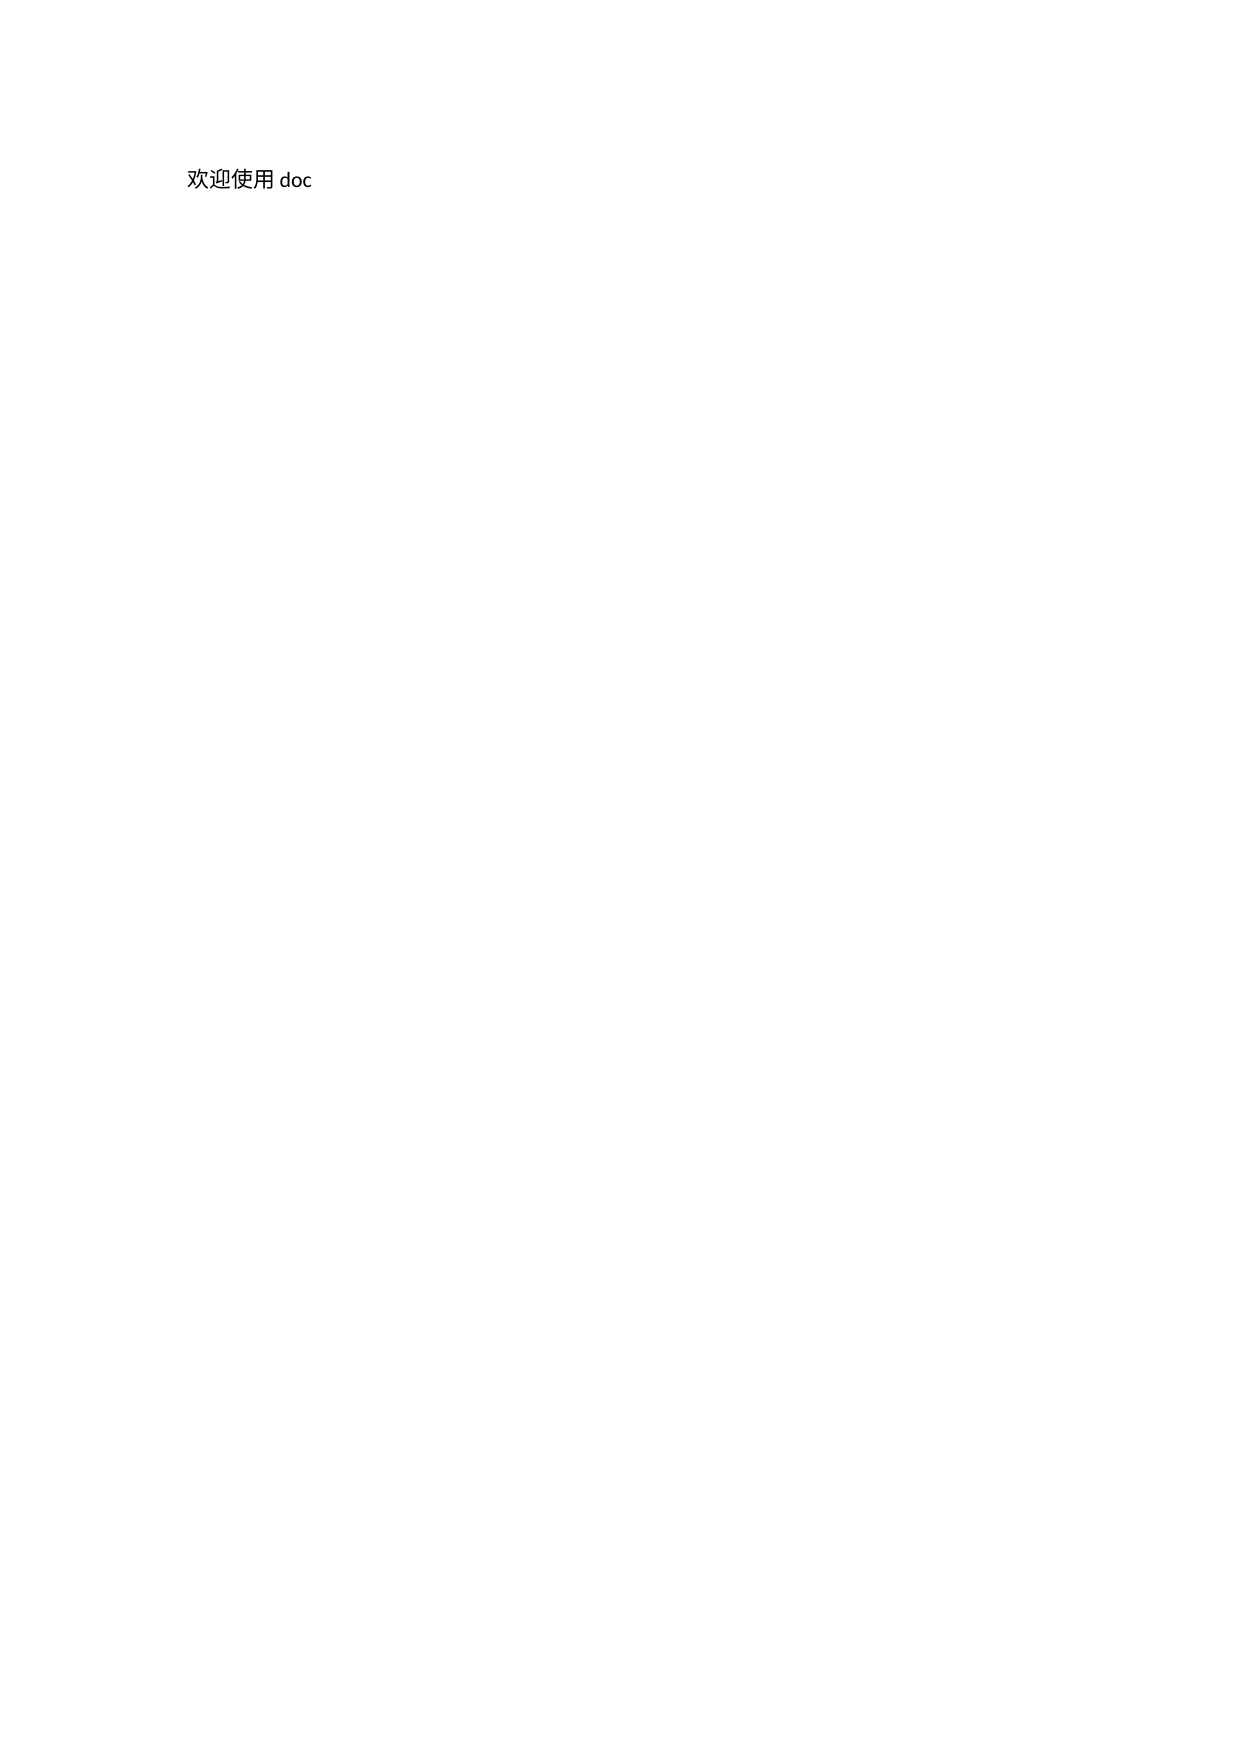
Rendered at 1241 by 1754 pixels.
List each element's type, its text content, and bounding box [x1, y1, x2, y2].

text 欢迎使用doc [187, 162, 1053, 194]
